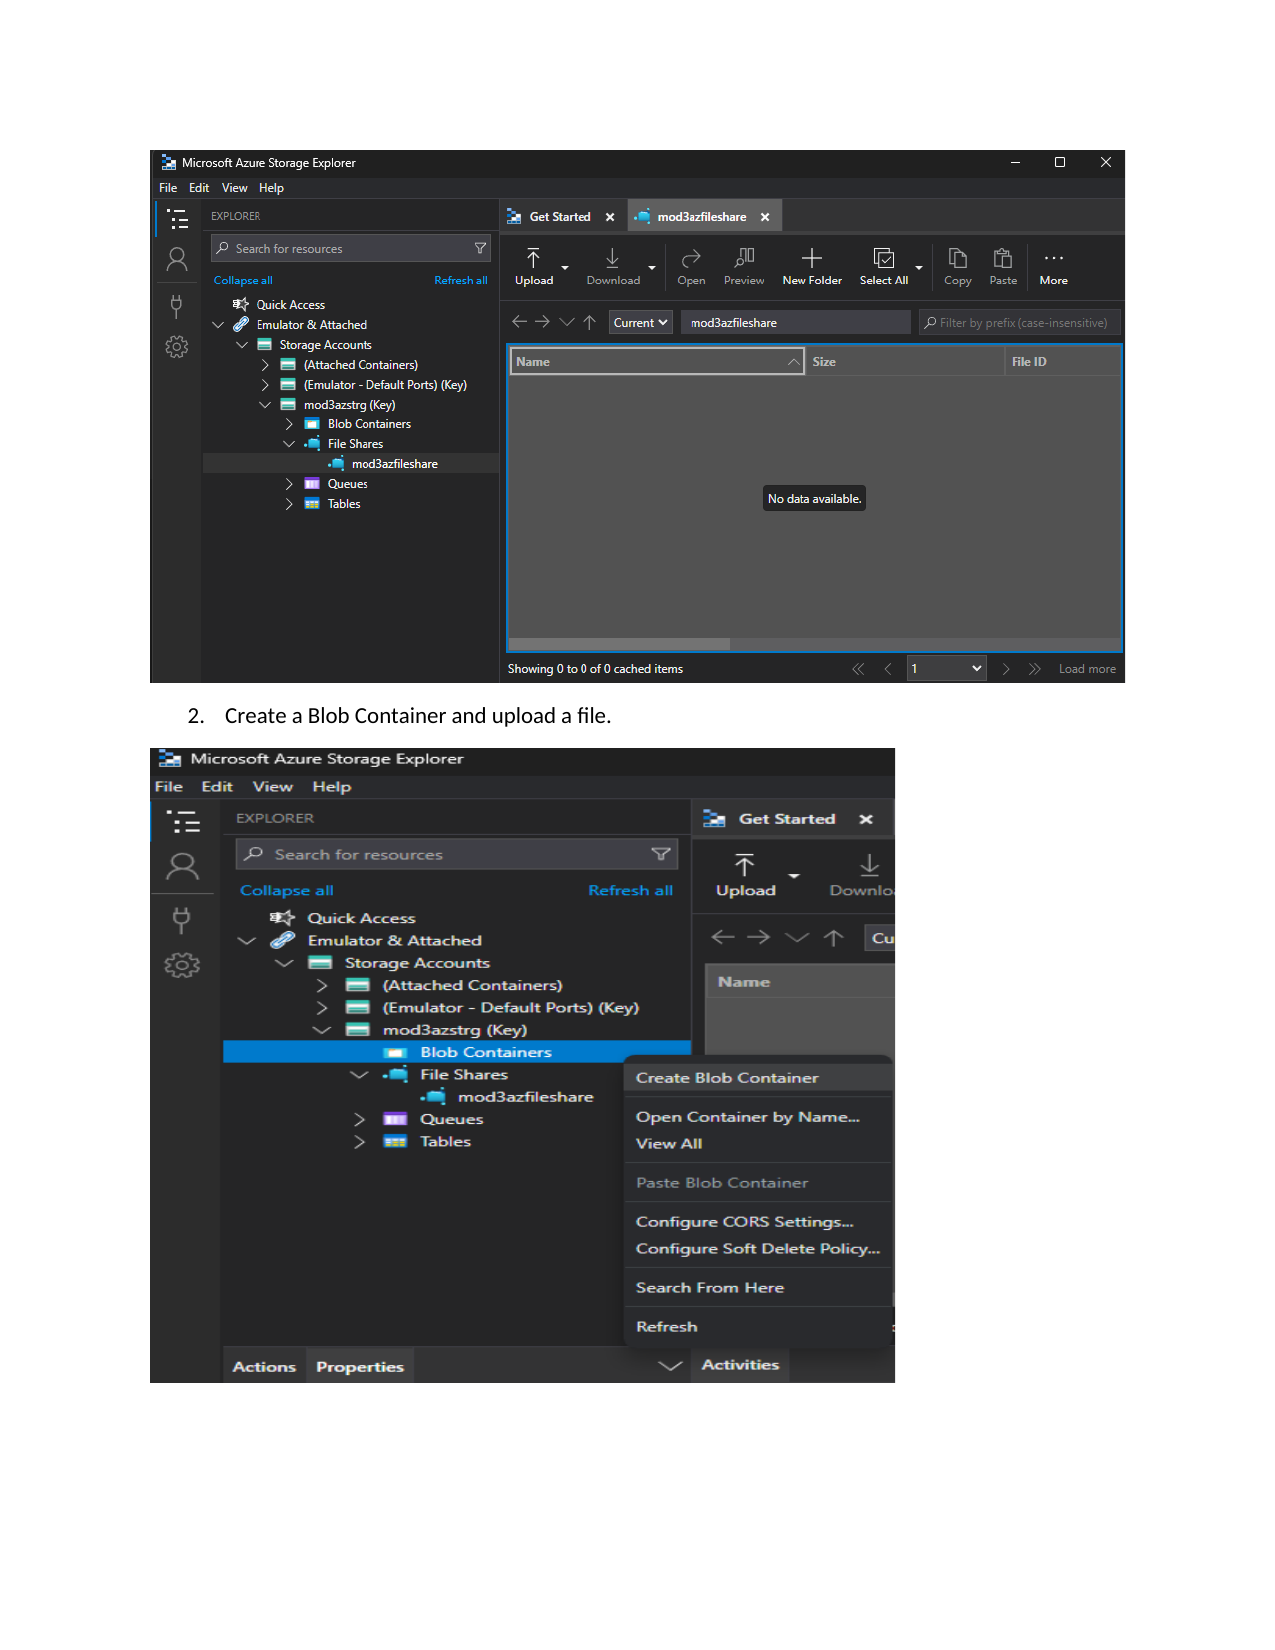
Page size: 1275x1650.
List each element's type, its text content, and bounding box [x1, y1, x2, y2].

list Create a Blob Container and upload a file. [187, 701, 1125, 729]
picture [150, 150, 1125, 683]
picture [150, 748, 896, 1383]
